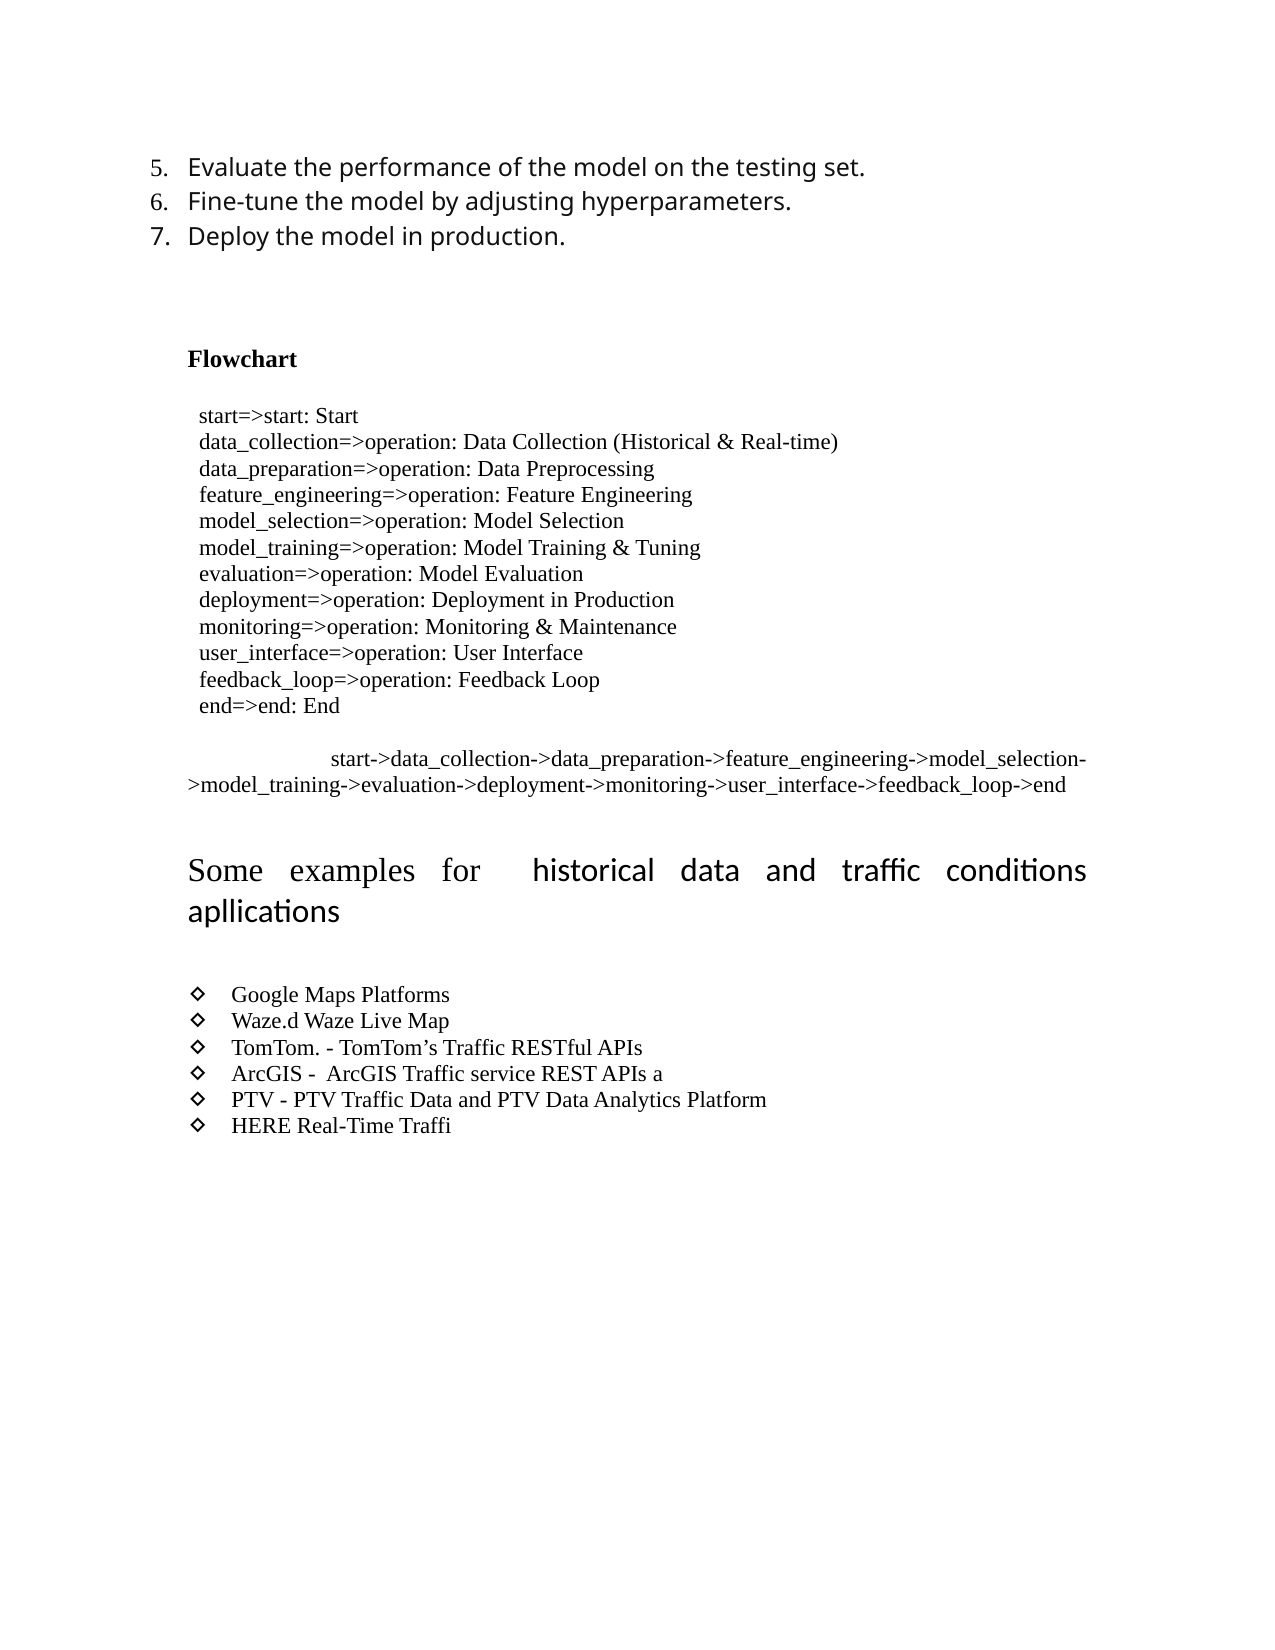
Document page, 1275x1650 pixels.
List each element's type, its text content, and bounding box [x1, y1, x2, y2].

text monitoring=>operation: Monitoring & Maintenance [187, 613, 1087, 639]
list Evaluate the performance of the model on the testing set. [150, 150, 1087, 184]
list Fine-tune the model by adjusting hyperparameters. [150, 184, 1087, 218]
text feedback_loop=>operation: Feedback Loop [187, 666, 1087, 692]
text end=>end: End [187, 692, 1087, 718]
list HERE Real-Time Traffi [187, 1113, 1087, 1139]
text evaluation=>operation: Model Evaluation [187, 560, 1087, 587]
list Waze.d Waze Live Map [187, 1007, 1087, 1033]
text model_selection=>operation: Model Selection [187, 507, 1087, 534]
list TomTom. - TomTom’s Traffic RESTful APIs [187, 1033, 1087, 1060]
text Flowchart [187, 344, 1087, 373]
text user_interface=>operation: User Interface [187, 639, 1087, 666]
text start->data_collection->data_preparation->feature_engineering->model_selection->model_training->evaluation->deployment->monitoring->user_interface->feedback_loop->end [187, 745, 1087, 797]
text model_training=>operation: Model Training & Tuning [187, 534, 1087, 560]
list PTV - PTV Traffic Data and PTV Data Analytics Platform [187, 1086, 1087, 1113]
text data_collection=>operation: Data Collection (Historical & Real-time) [187, 428, 1087, 455]
list Deploy the model in production. [150, 218, 1087, 252]
text start=>start: Start [187, 402, 1087, 428]
list ArcGIS - ArcGIS Traffic service REST APIs a [187, 1060, 1087, 1086]
list Google Maps Platforms [187, 981, 1087, 1007]
text Some examples for historical data and traffic conditions apllications [187, 849, 1087, 930]
text feature_engineering=>operation: Feature Engineering [187, 481, 1087, 507]
text deployment=>operation: Deployment in Production [187, 587, 1087, 613]
text data_preparation=>operation: Data Preprocessing [187, 455, 1087, 481]
